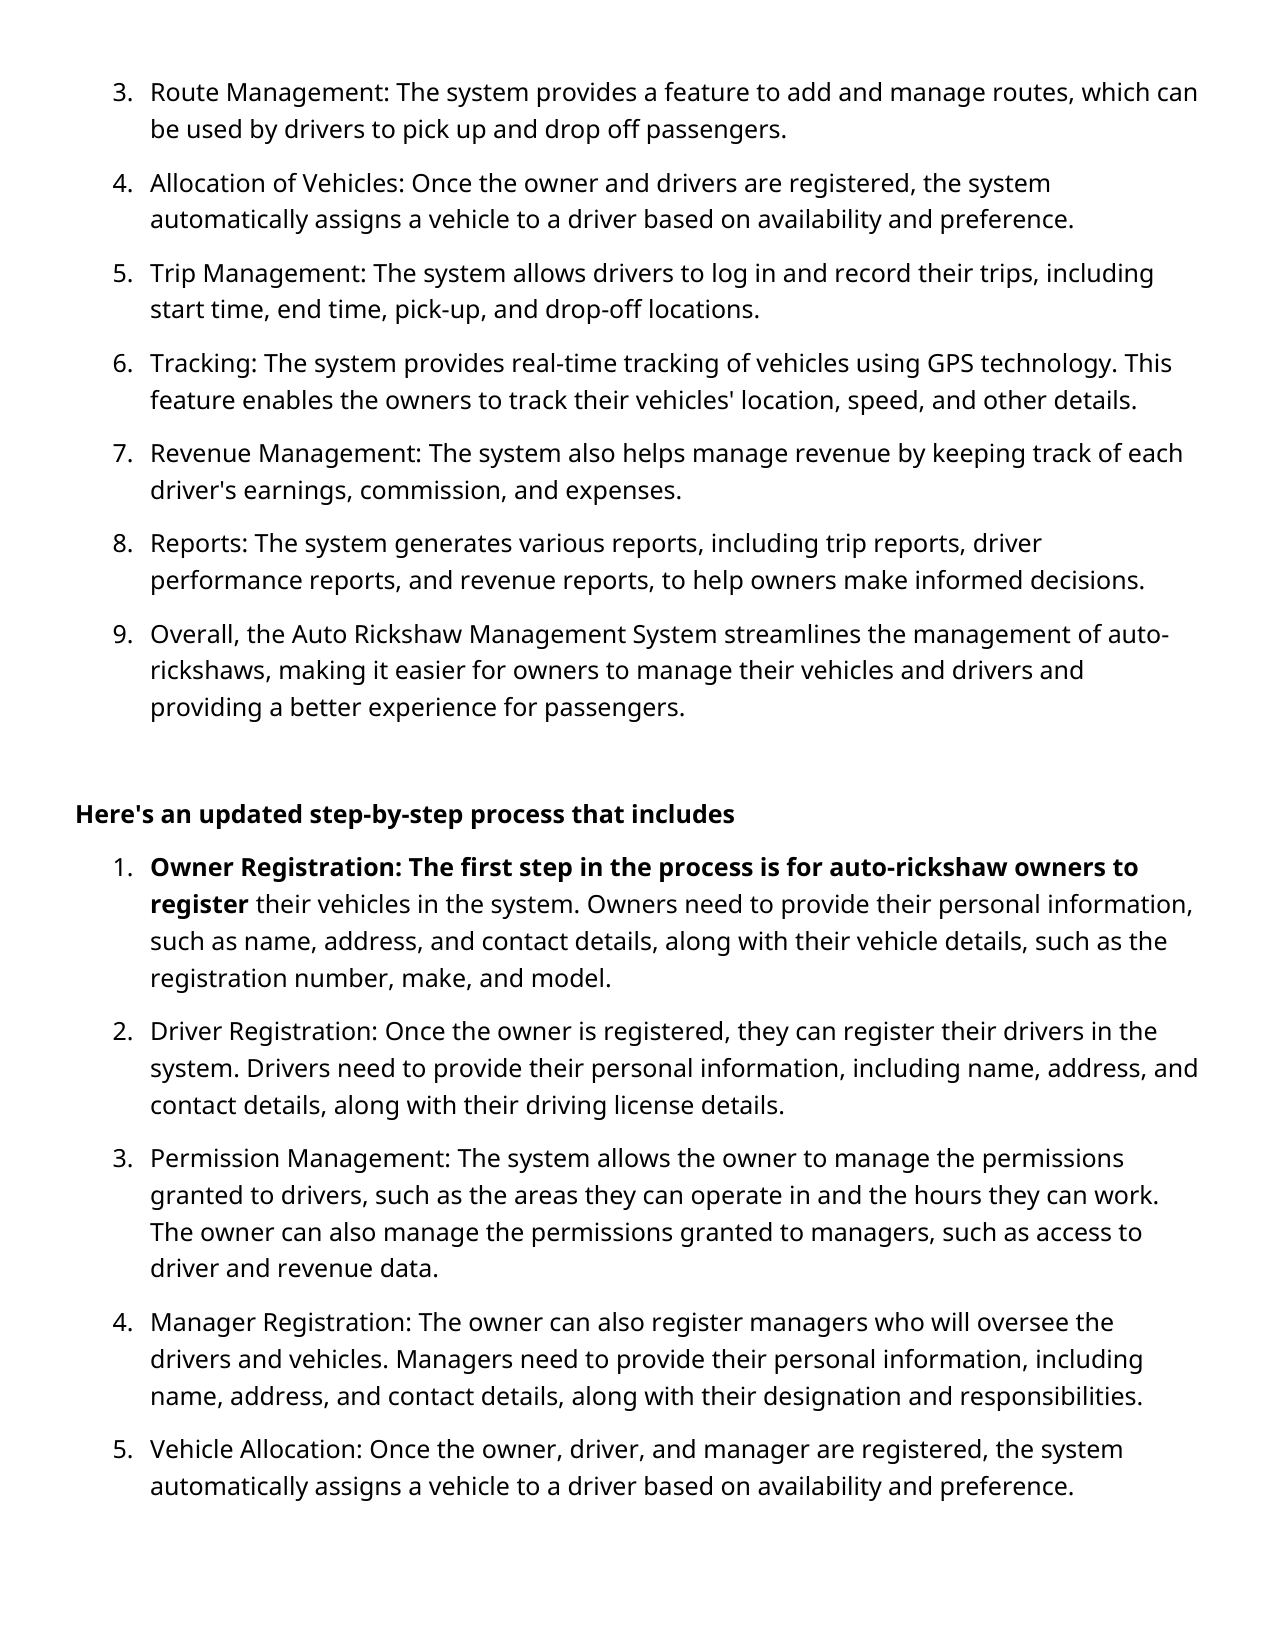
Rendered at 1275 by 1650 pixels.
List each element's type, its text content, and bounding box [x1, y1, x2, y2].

list Vehicle Allocation: Once the owner, driver, and manager are registered, the system automatically assigns a vehicle to a driver based on availability and preference. [112, 1432, 1200, 1502]
text Here's an updated step-by-step process that includes [75, 797, 1200, 831]
list Driver Registration: Once the owner is registered, they can register their drivers in the system. Drivers need to provide their personal information, including name, address, and contact details, along with their driving license details. [112, 1014, 1200, 1121]
list Route Management: The system provides a feature to add and manage routes, which can be used by drivers to pick up and drop off passengers. [112, 75, 1200, 146]
list Owner Registration: The first step in the process is for auto-rickshaw owners to register their vehicles in the system. Owners need to provide their personal information, such as name, address, and contact details, along with their vehicle details, such as the registration number, make, and model. [112, 850, 1200, 994]
list Reports: The system generates various reports, including trip reports, driver performance reports, and revenue reports, to help owners make informed decisions. [112, 526, 1200, 597]
list Tracking: The system provides real-time tracking of vehicles using GPS technology. This feature enables the owners to track their vehicles' location, speed, and other details. [112, 346, 1200, 416]
list Permission Management: The system allows the owner to manage the permissions granted to drivers, such as the areas they can operate in and the hours they can work. The owner can also manage the permissions granted to managers, such as access to driver and revenue data. [112, 1141, 1200, 1285]
list Overall, the Auto Rickshaw Management System streamlines the management of auto-rickshaws, making it easier for owners to manage their vehicles and drivers and providing a better experience for passengers. [112, 616, 1200, 724]
list Manager Registration: The owner can also register managers who will oversee the drivers and vehicles. Managers need to provide their personal information, including name, address, and contact details, along with their designation and responsibilities. [112, 1304, 1200, 1412]
list Revenue Management: The system also helps manage revenue by keeping track of each driver's earnings, commission, and expenses. [112, 436, 1200, 507]
list Trip Management: The system allows drivers to log in and record their trips, including start time, end time, pick-up, and drop-off locations. [112, 255, 1200, 326]
list Allocation of Vehicles: Once the owner and drivers are registered, the system automatically assigns a vehicle to a driver based on availability and preference. [112, 165, 1200, 236]
